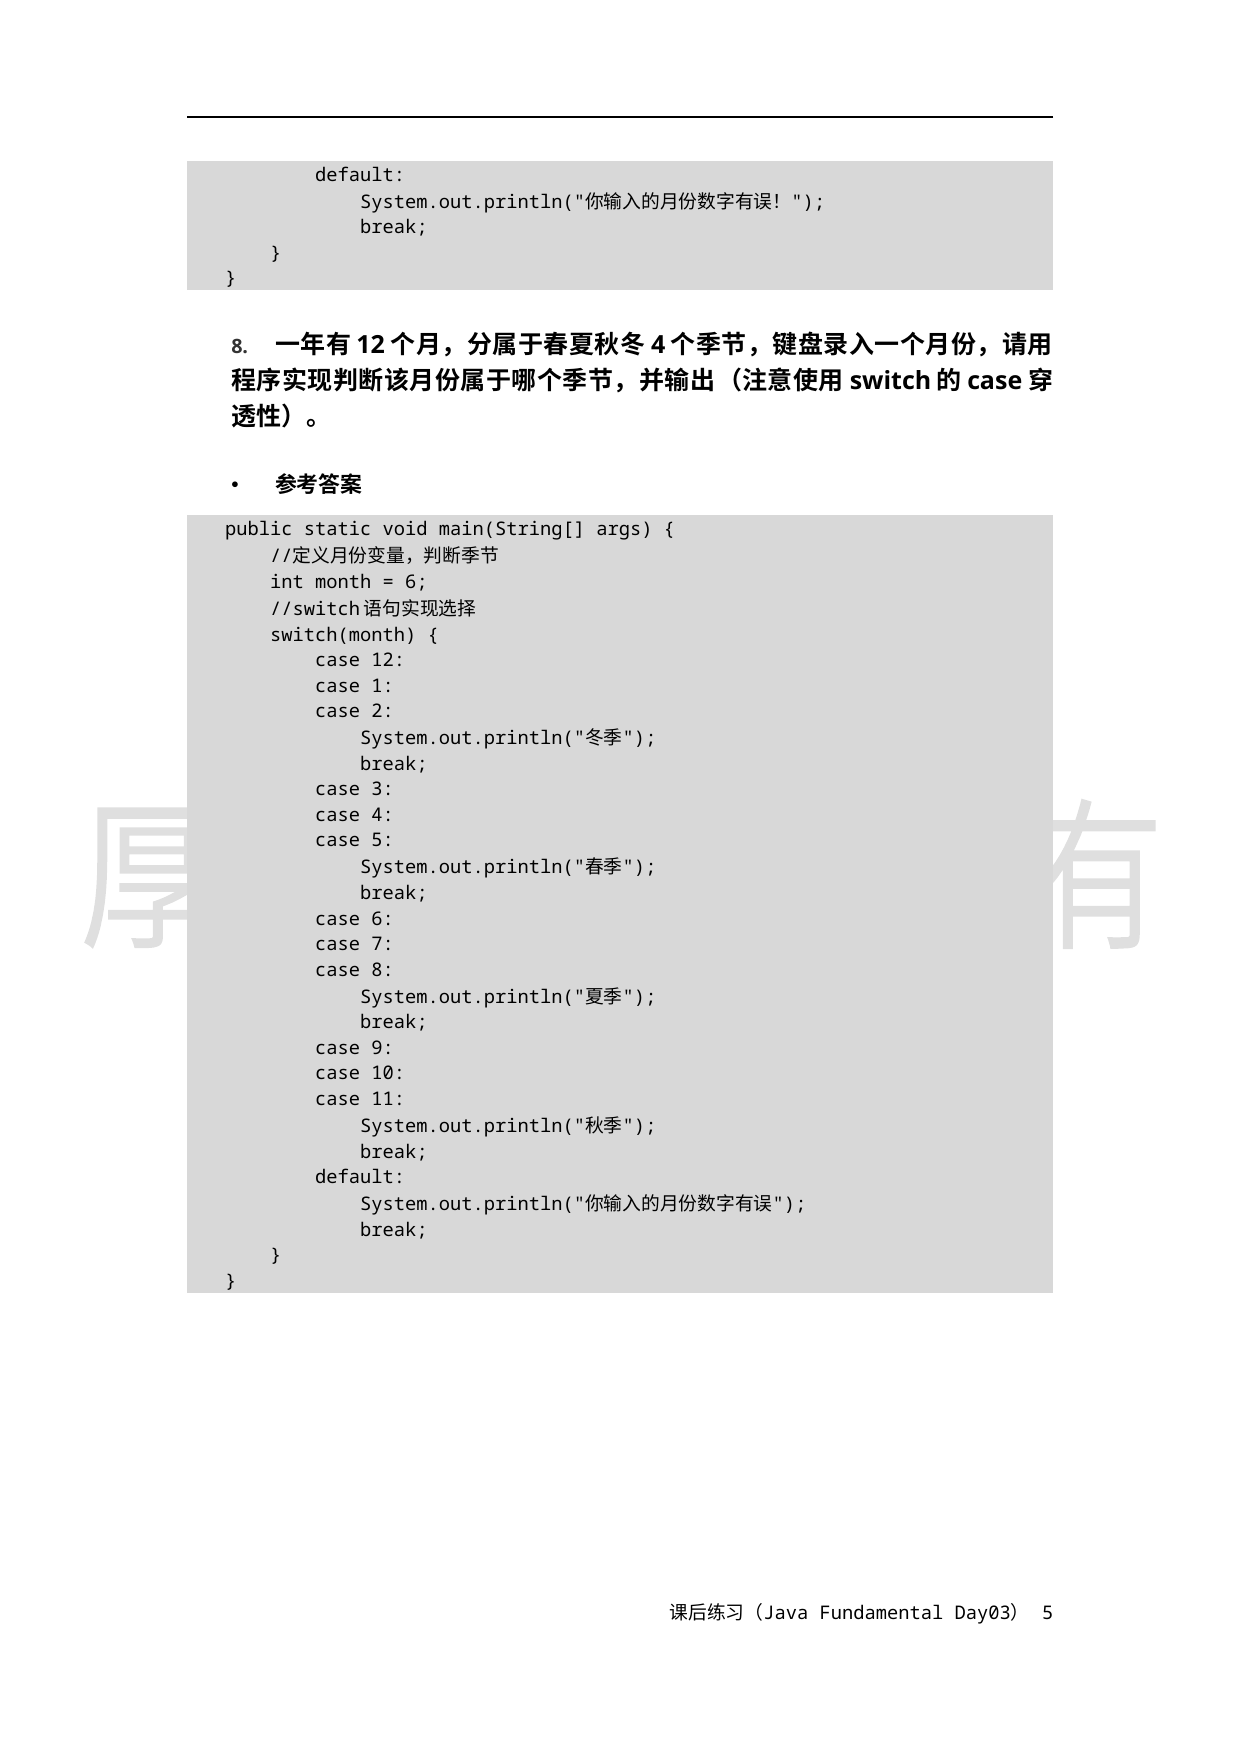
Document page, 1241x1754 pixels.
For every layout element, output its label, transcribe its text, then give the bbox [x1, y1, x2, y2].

text case 11: [187, 1085, 1053, 1111]
text 一年有12个月，分属于春夏秋冬4个季节，键盘录入一个月份，请用程序实现判断该月份属于哪个季节，并输出（注意使用switch的case穿透性）。 [231, 324, 1053, 433]
text case 9: [187, 1034, 1053, 1060]
text System.out.println("夏季"); [187, 981, 1053, 1009]
text } [187, 239, 1053, 264]
text case 1: [187, 672, 1053, 697]
text case 3: [187, 776, 1053, 801]
text case 6: [187, 905, 1053, 930]
text System.out.println("冬季"); [187, 723, 1053, 750]
text case 2: [187, 697, 1053, 723]
text case 10: [187, 1060, 1053, 1085]
text System.out.println("春季"); [187, 852, 1053, 879]
text } [187, 1242, 1053, 1267]
text case 12: [187, 646, 1053, 672]
text } [187, 1267, 1053, 1293]
text break; [187, 1216, 1053, 1242]
text System.out.println("你输入的月份数字有误！"); [187, 186, 1053, 213]
text case 4: [187, 801, 1053, 827]
text default: [187, 161, 1053, 186]
text case 8: [187, 956, 1053, 981]
text 参考答案 [231, 467, 1053, 498]
text break; [187, 879, 1053, 905]
text break; [187, 1138, 1053, 1163]
text break; [187, 213, 1053, 239]
text default: [187, 1163, 1053, 1189]
text break; [187, 1009, 1053, 1034]
text //switch语句实现选择 [187, 594, 1053, 621]
text System.out.println("秋季"); [187, 1111, 1053, 1138]
text switch(month) { [187, 621, 1053, 646]
text case 7: [187, 930, 1053, 956]
text int month = 6; [187, 568, 1053, 594]
text } [187, 264, 1053, 290]
text System.out.println("你输入的月份数字有误"); [187, 1189, 1053, 1216]
text public static void main(String[] args) { [187, 515, 1053, 541]
text //定义月份变量，判断季节 [187, 541, 1053, 568]
text case 5: [187, 827, 1053, 852]
text break; [187, 750, 1053, 776]
